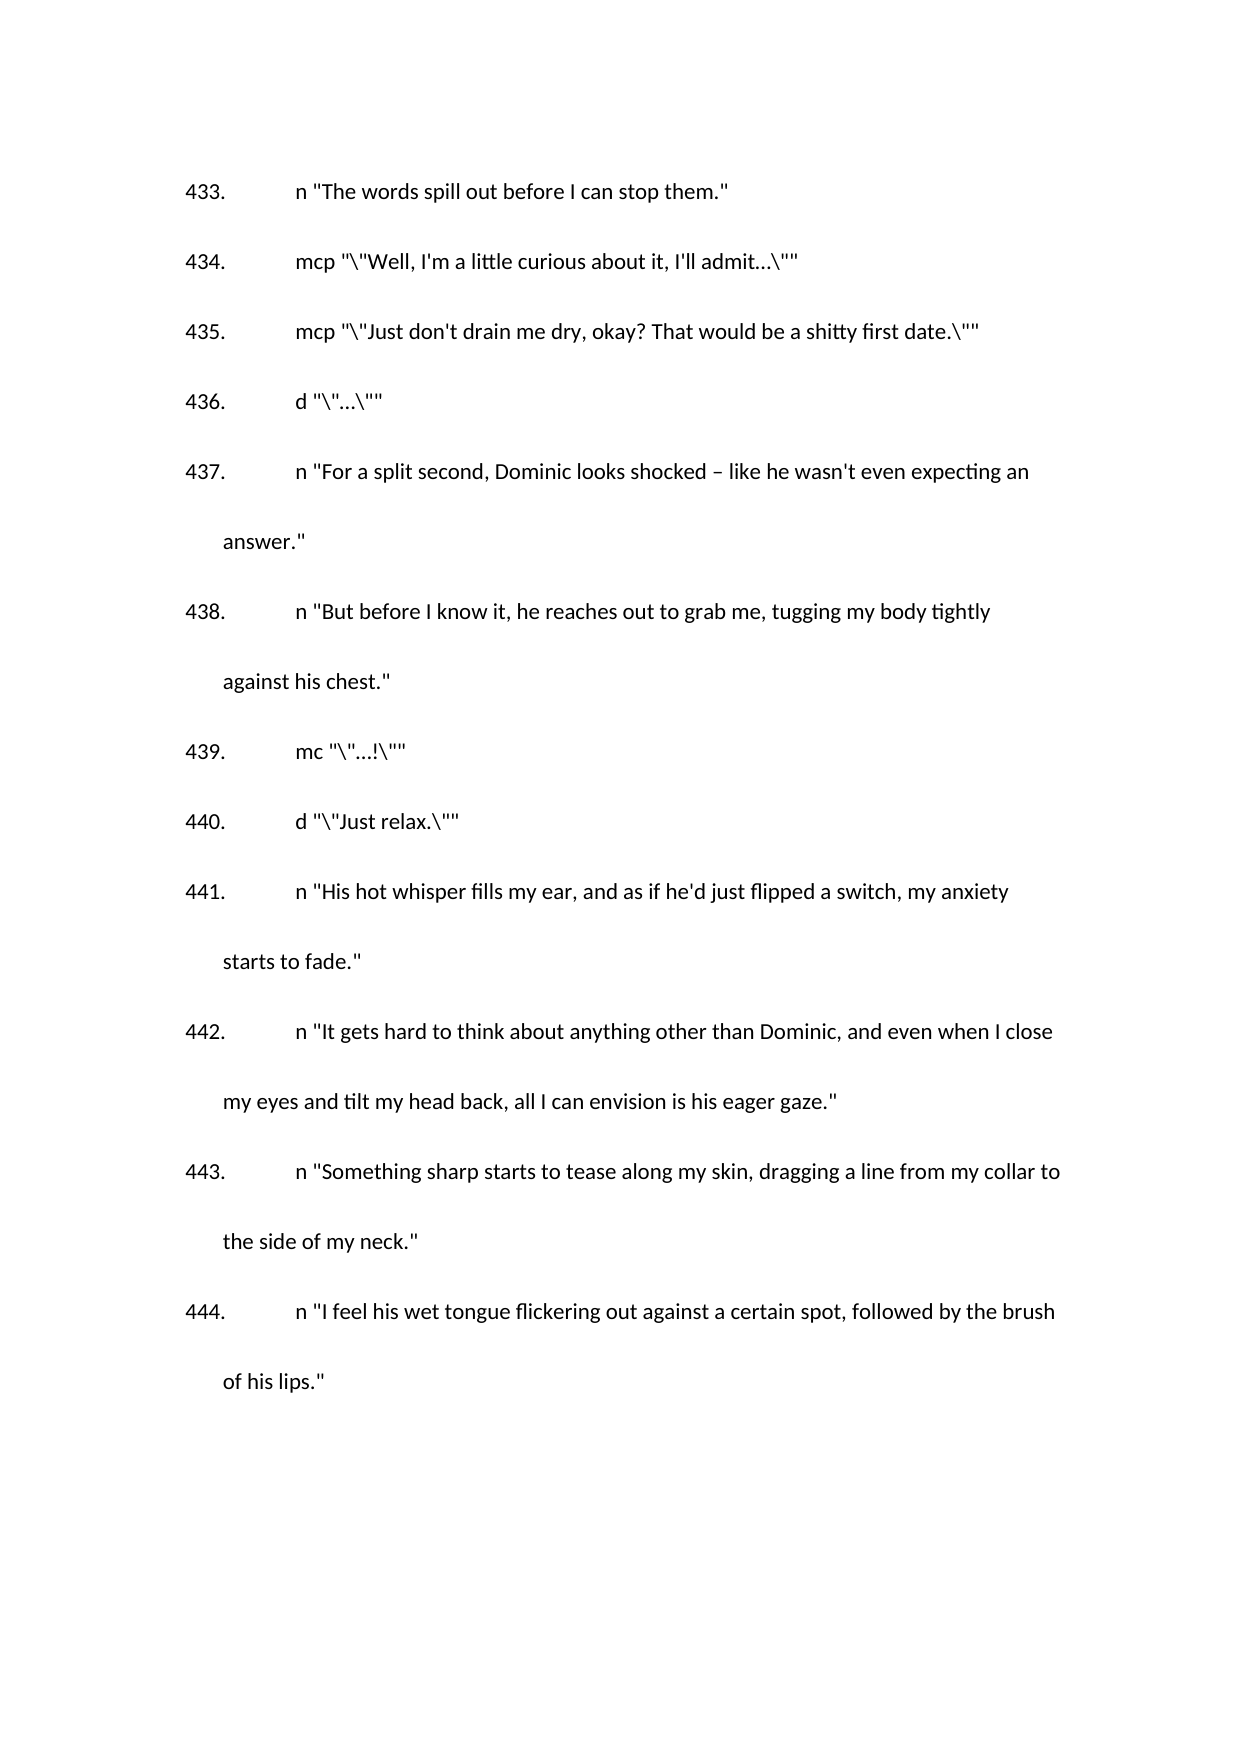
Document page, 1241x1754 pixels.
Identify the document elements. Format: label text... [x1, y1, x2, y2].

list n "His hot whisper fills my ear, and as if he'd just flipped a switch, my anxiety starts to fade." [185, 877, 1063, 975]
list n "It gets hard to think about anything other than Dominic, and even when I close my eyes and tilt my head back, all I can envision is his eager gaze." [185, 1017, 1063, 1115]
list n "Something sharp starts to tease along my skin, dragging a line from my collar to the side of my neck." [185, 1157, 1063, 1255]
list mc "\"…!\"" [185, 737, 1063, 765]
list d "\"Just relax.\"" [185, 807, 1063, 835]
list n "But before I know it, he reaches out to grab me, tugging my body tightly against his chest." [185, 597, 1063, 695]
list n "The words spill out before I can stop them." [185, 177, 1063, 205]
list n "For a split second, Dominic looks shocked – like he wasn't even expecting an answer." [185, 457, 1063, 555]
list n "I feel his wet tongue flickering out against a certain spot, followed by the brush of his lips." [185, 1297, 1063, 1395]
list mcp "\"Just don't drain me dry, okay? That would be a shitty first date.\"" [185, 317, 1063, 345]
list d "\"…\"" [185, 387, 1063, 415]
list mcp "\"Well, I'm a little curious about it, I'll admit…\"" [185, 247, 1063, 275]
